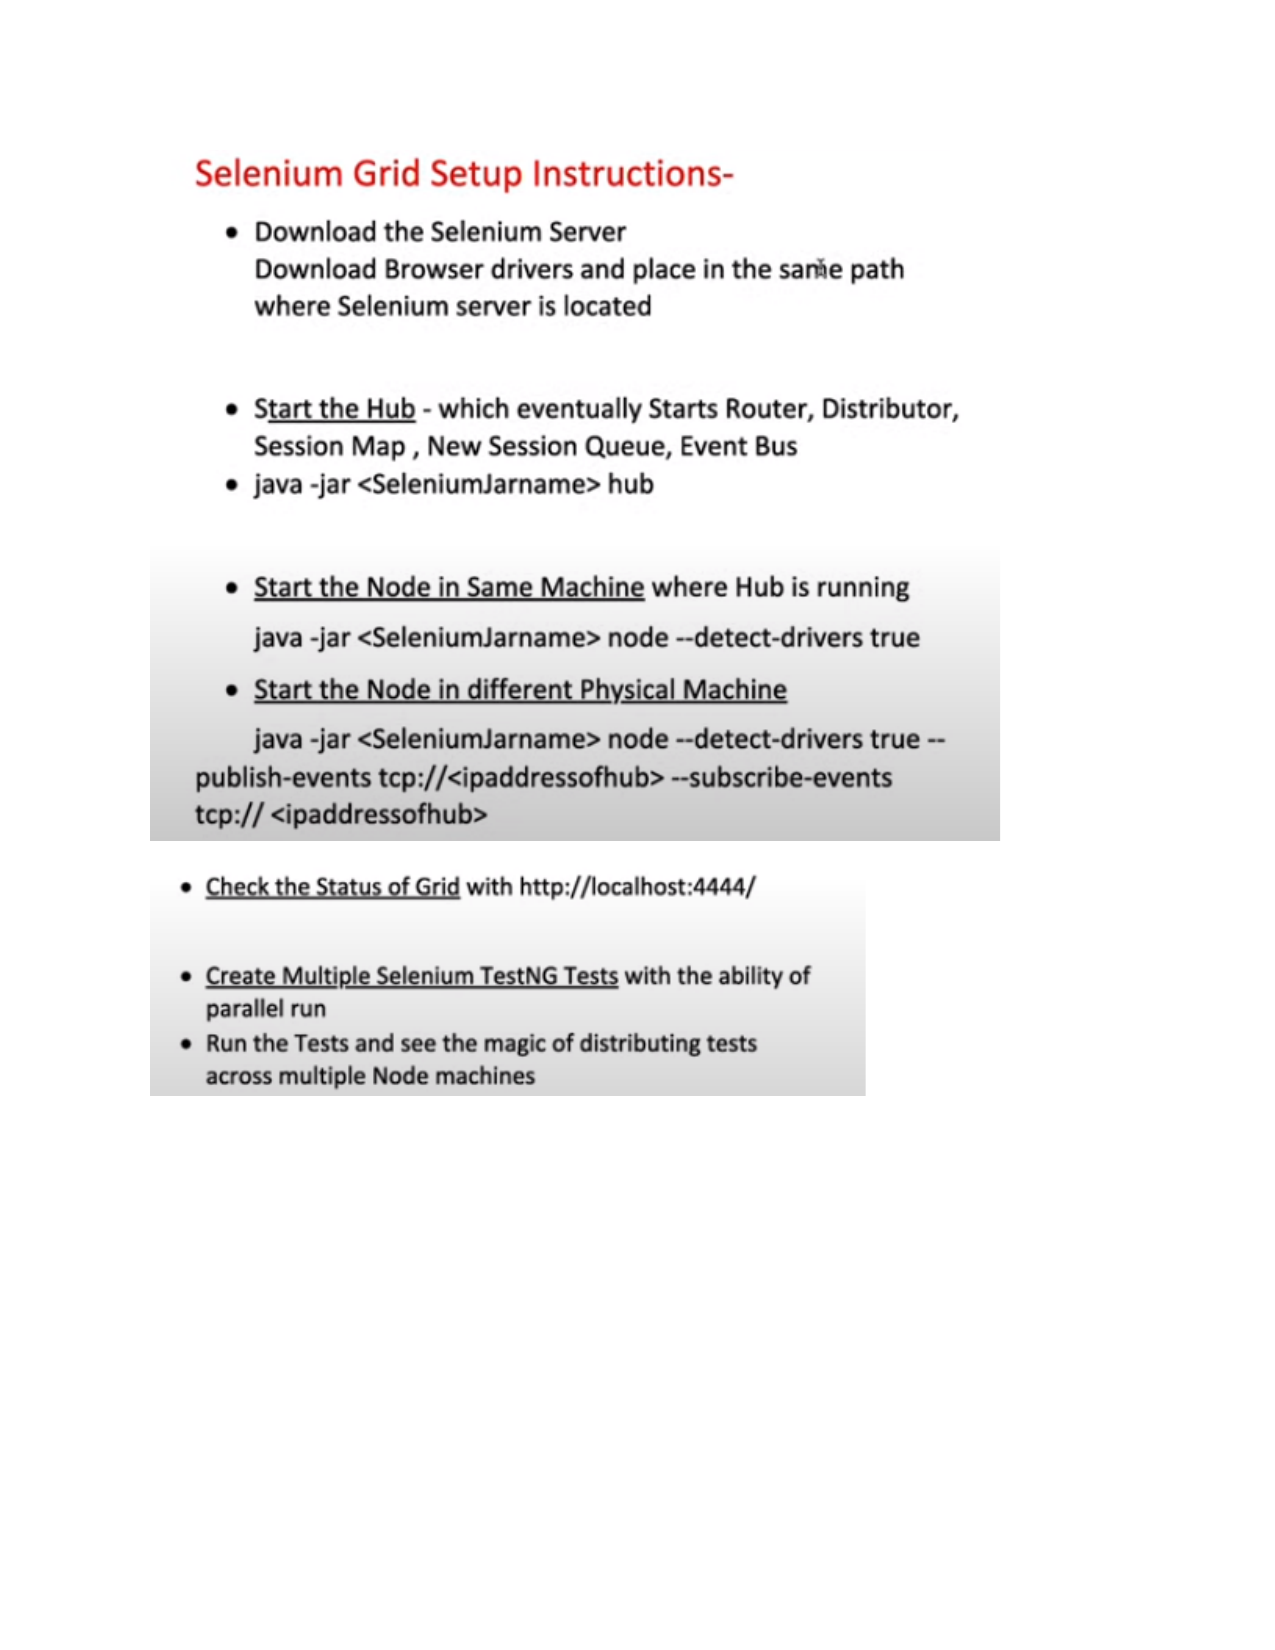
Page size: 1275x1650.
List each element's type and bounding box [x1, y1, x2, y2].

picture [150, 150, 1001, 841]
picture [150, 859, 866, 1096]
